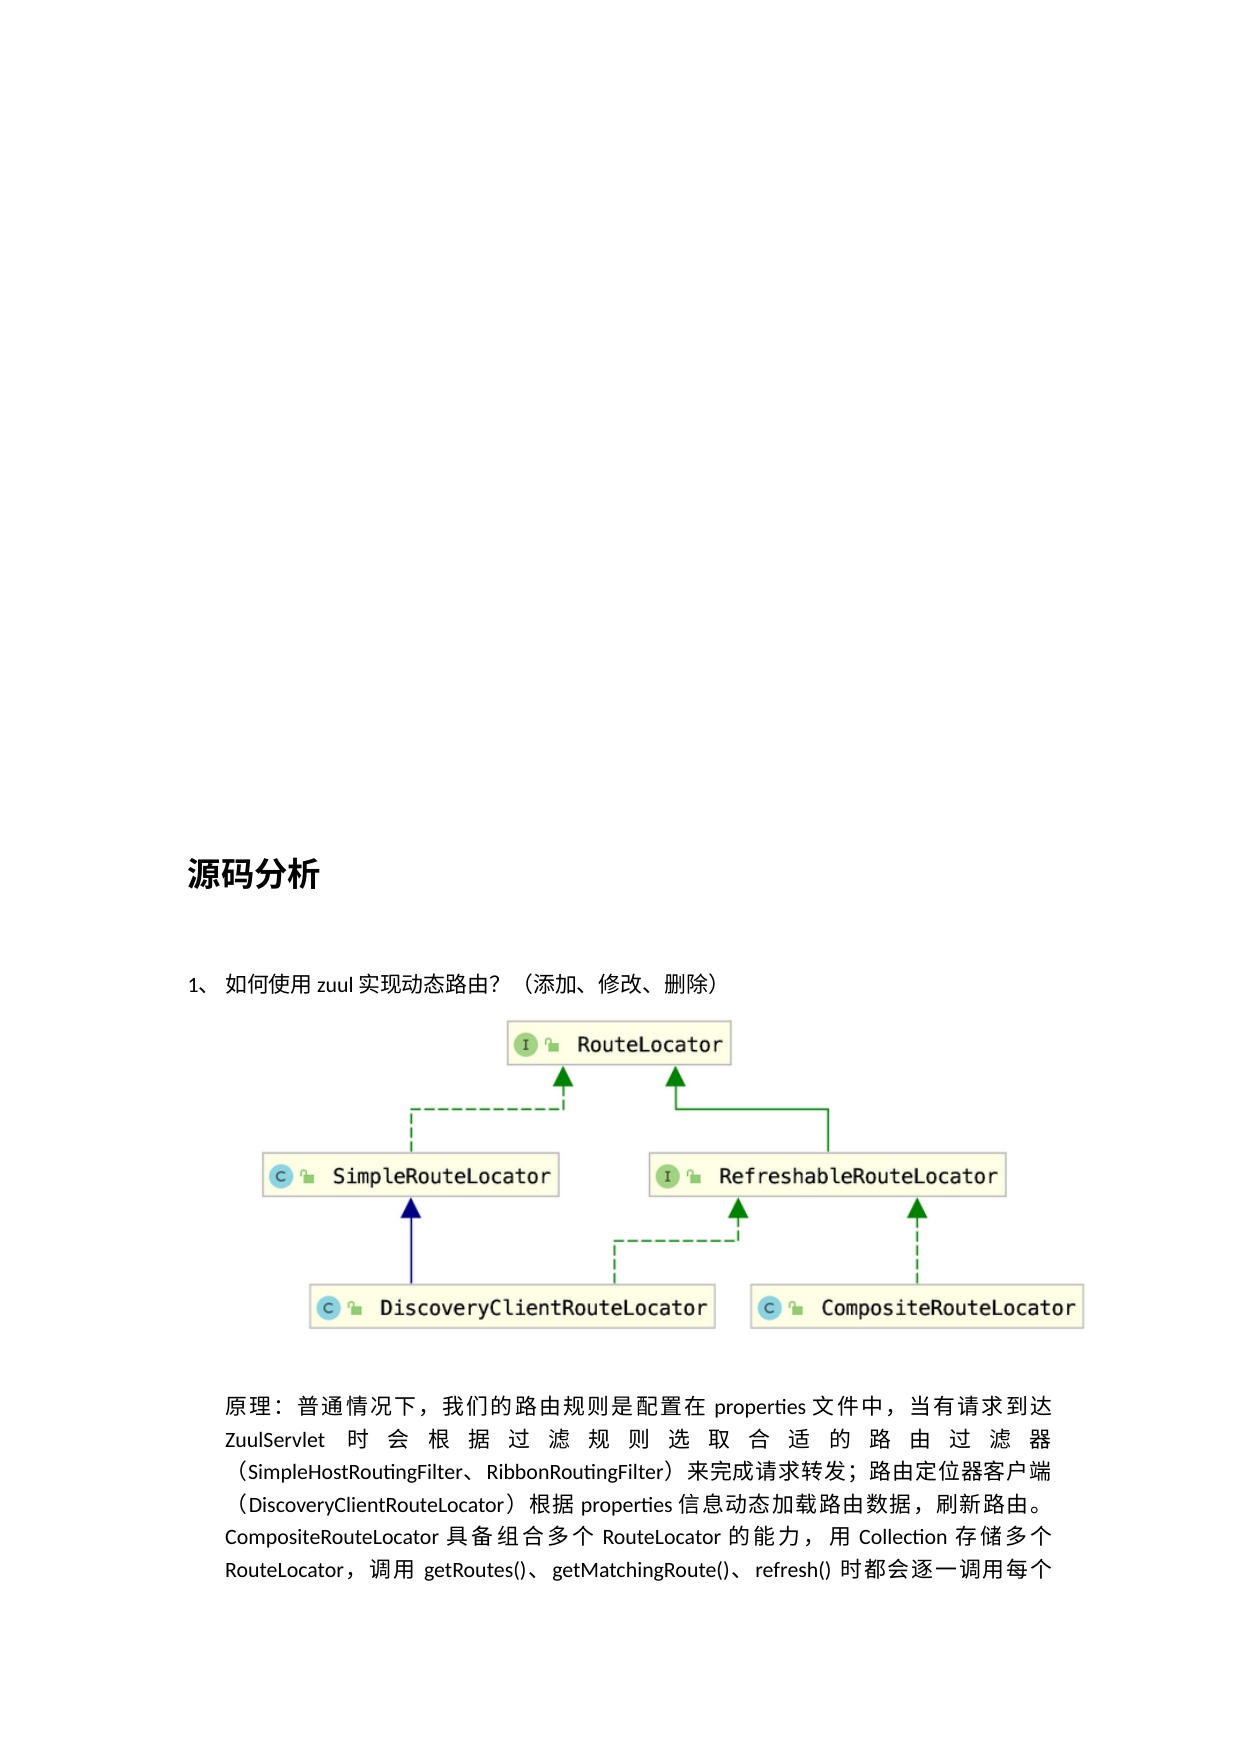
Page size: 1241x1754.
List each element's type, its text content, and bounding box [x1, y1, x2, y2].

list 如何使用zuul实现动态路由？（添加、修改、删除） [187, 966, 1053, 999]
picture [225, 998, 1125, 1367]
subtitle 源码分析 [187, 839, 1053, 904]
